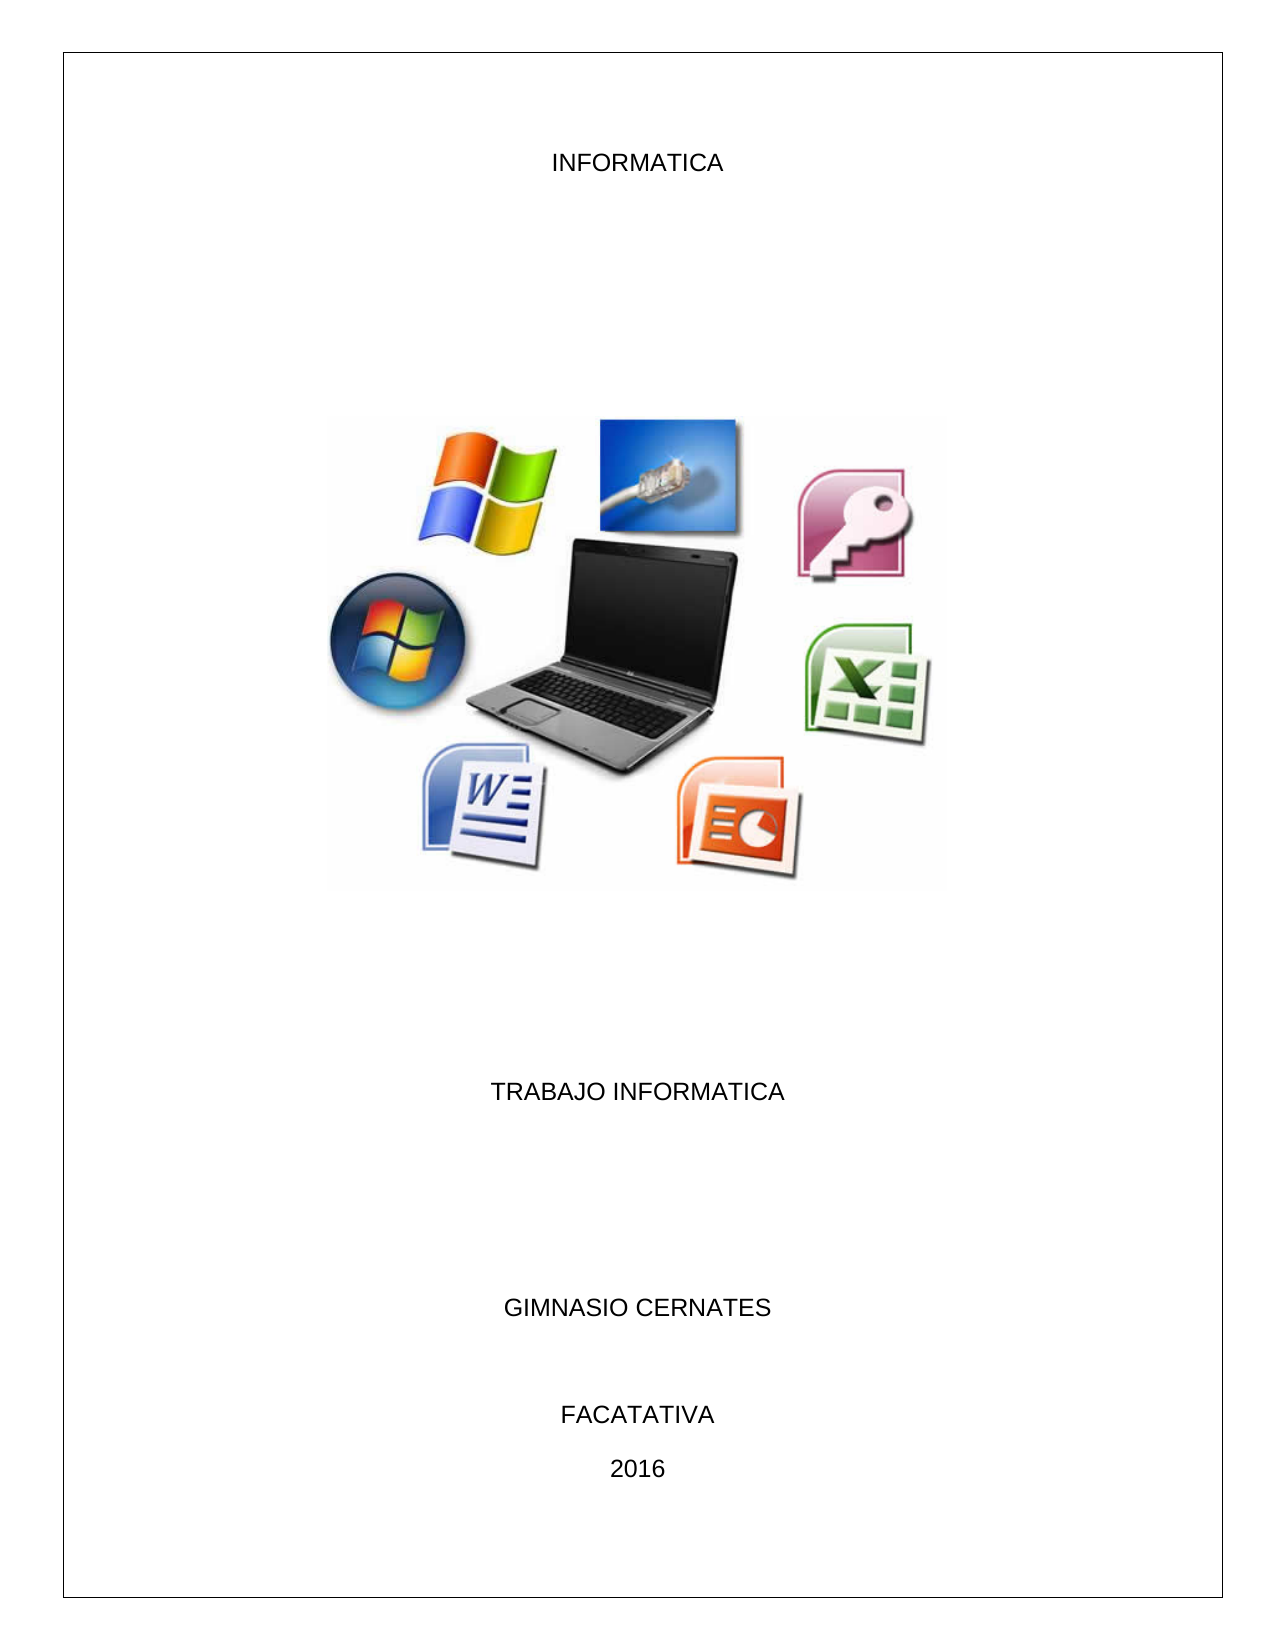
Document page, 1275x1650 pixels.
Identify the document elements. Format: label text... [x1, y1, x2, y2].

text INFORMATICA [177, 148, 1098, 176]
text 2016 [177, 1454, 1098, 1483]
picture [327, 416, 948, 891]
text FACATATIVA [177, 1400, 1098, 1429]
text TRABAJO INFORMATICA [177, 1077, 1098, 1106]
text GIMNASIO CERNATES [177, 1292, 1098, 1321]
